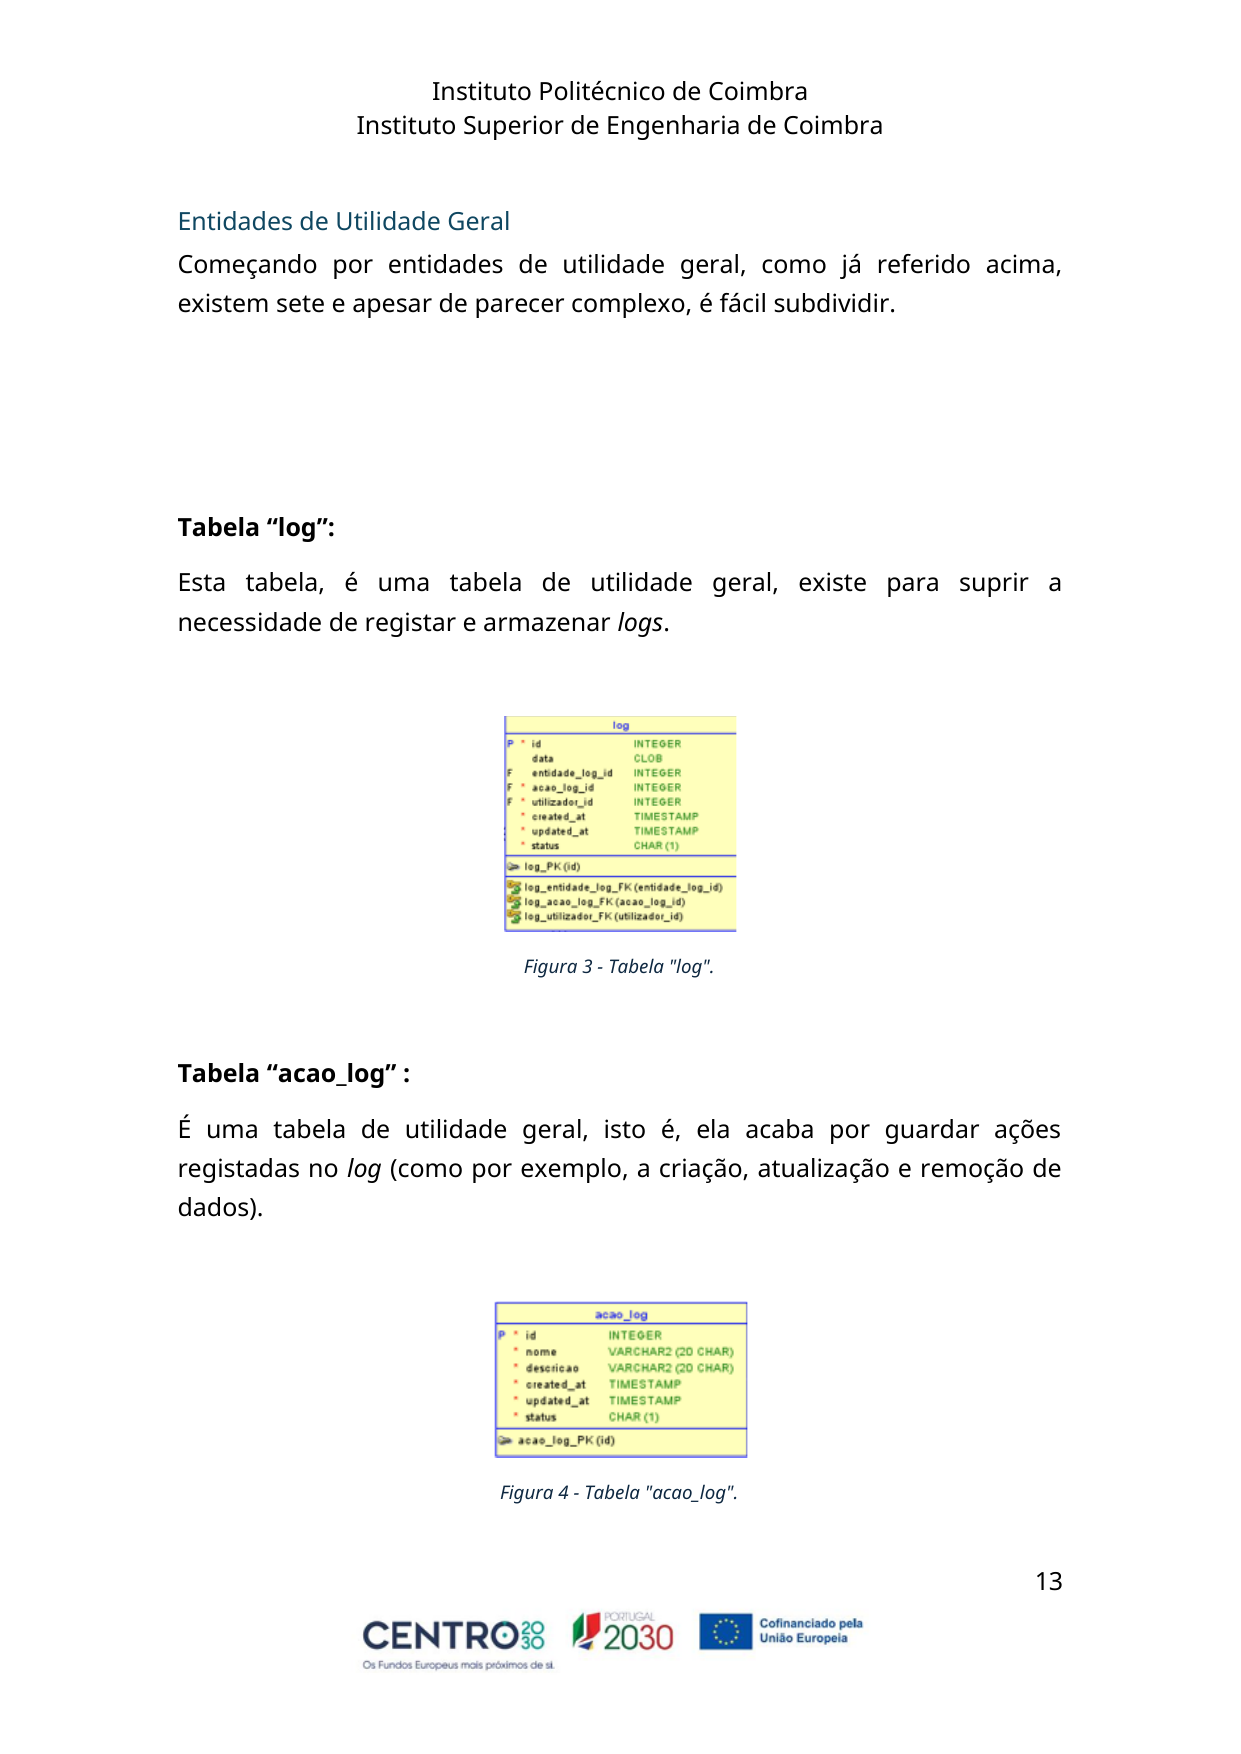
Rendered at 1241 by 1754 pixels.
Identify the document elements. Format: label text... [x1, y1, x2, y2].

text Esta tabela, é uma tabela de utilidade geral, existe para suprir a necessidade de registar e armazenar logs. [177, 565, 1063, 638]
text Tabela “acao_log” : [177, 1056, 1063, 1089]
text É uma tabela de utilidade geral, isto é, ela acaba por guardar ações registadas no log (como por exemplo, a criação, atualização e remoção de dados). [177, 1111, 1063, 1224]
text Figura 4 - Tabela "acao_log". [177, 1479, 1063, 1505]
text Tabela “log”: [177, 509, 1063, 543]
subtitle Entidades de Utilidade Geral [177, 203, 1063, 237]
text Figura 3 - Tabela "log". [177, 953, 1063, 979]
picture [349, 1597, 891, 1681]
picture [492, 1301, 748, 1458]
picture [503, 716, 737, 932]
text Começando por entidades de utilidade geral, como já referido acima, existem sete e apesar de parecer complexo, é fácil subdividir. [177, 247, 1063, 320]
